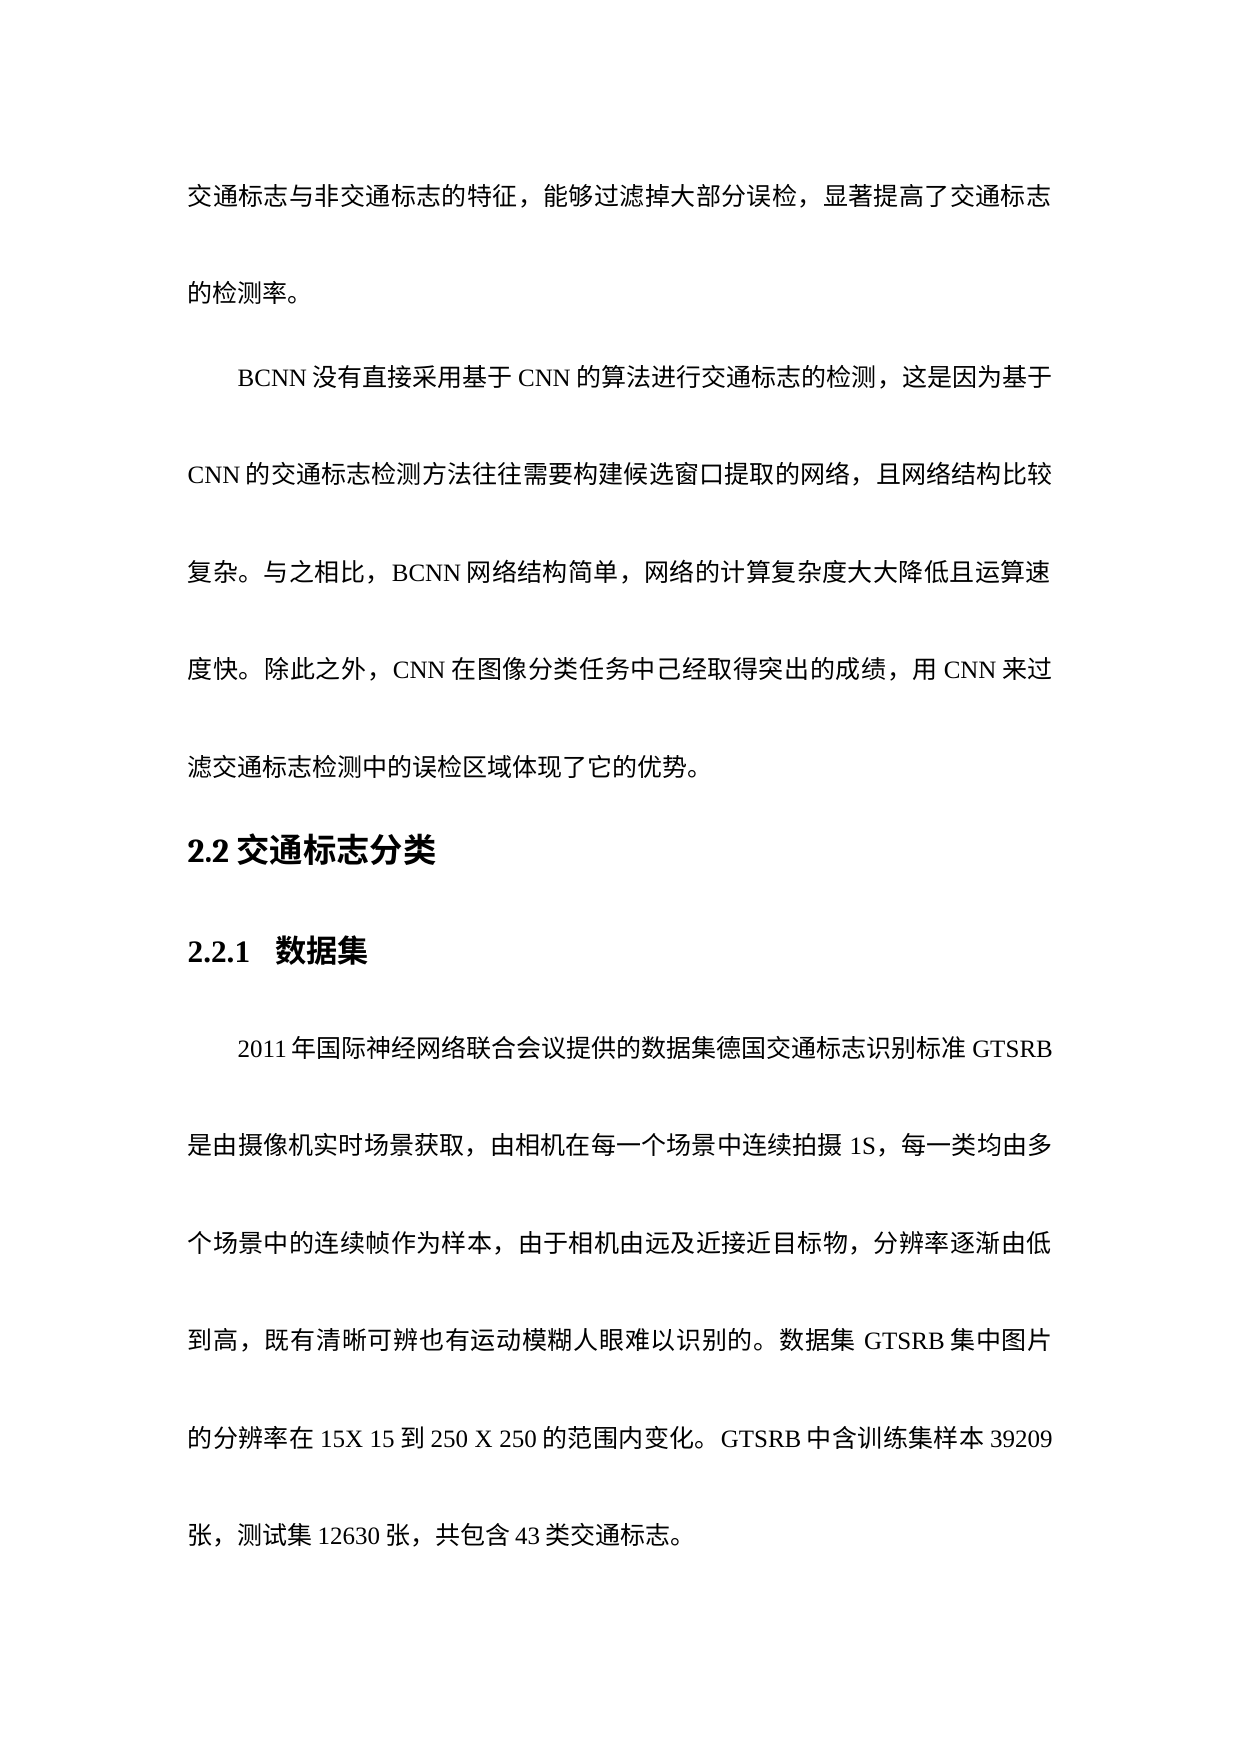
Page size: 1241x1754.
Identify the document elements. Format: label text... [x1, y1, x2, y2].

text BCNN没有直接采用基于CNN的算法进行交通标志的检测，这是因为基于CNN的交通标志检测方法往往需要构建候选窗口提取的网络，且网络结构比较复杂。与之相比，BCNN网络结构简单，网络的计算复杂度大大降低且运算速度快。除此之外，CNN在图像分类任务中己经取得突出的成绩，用CNN来过滤交通标志检测中的误检区域体现了它的优势。 [187, 343, 1053, 798]
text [187, 162, 1053, 324]
subtitle 交通标志分类 [187, 816, 1053, 881]
subtitle 数据集 [187, 916, 1053, 981]
text 2011年国际神经网络联合会议提供的数据集德国交通标志识别标准GTSRB是由摄像机实时场景获取，由相机在每一个场景中连续拍摄1S，每一类均由多个场景中的连续帧作为样本，由于相机由远及近接近目标物，分辨率逐渐由低到高，既有清晰可辨也有运动模糊人眼难以识别的。数据集GTSRB集中图片的分辨率在15X 15到250 X 250的范围内变化。GTSRB中含训练集样本39209张，测试集12630张，共包含43类交通标志。 [187, 1014, 1053, 1566]
